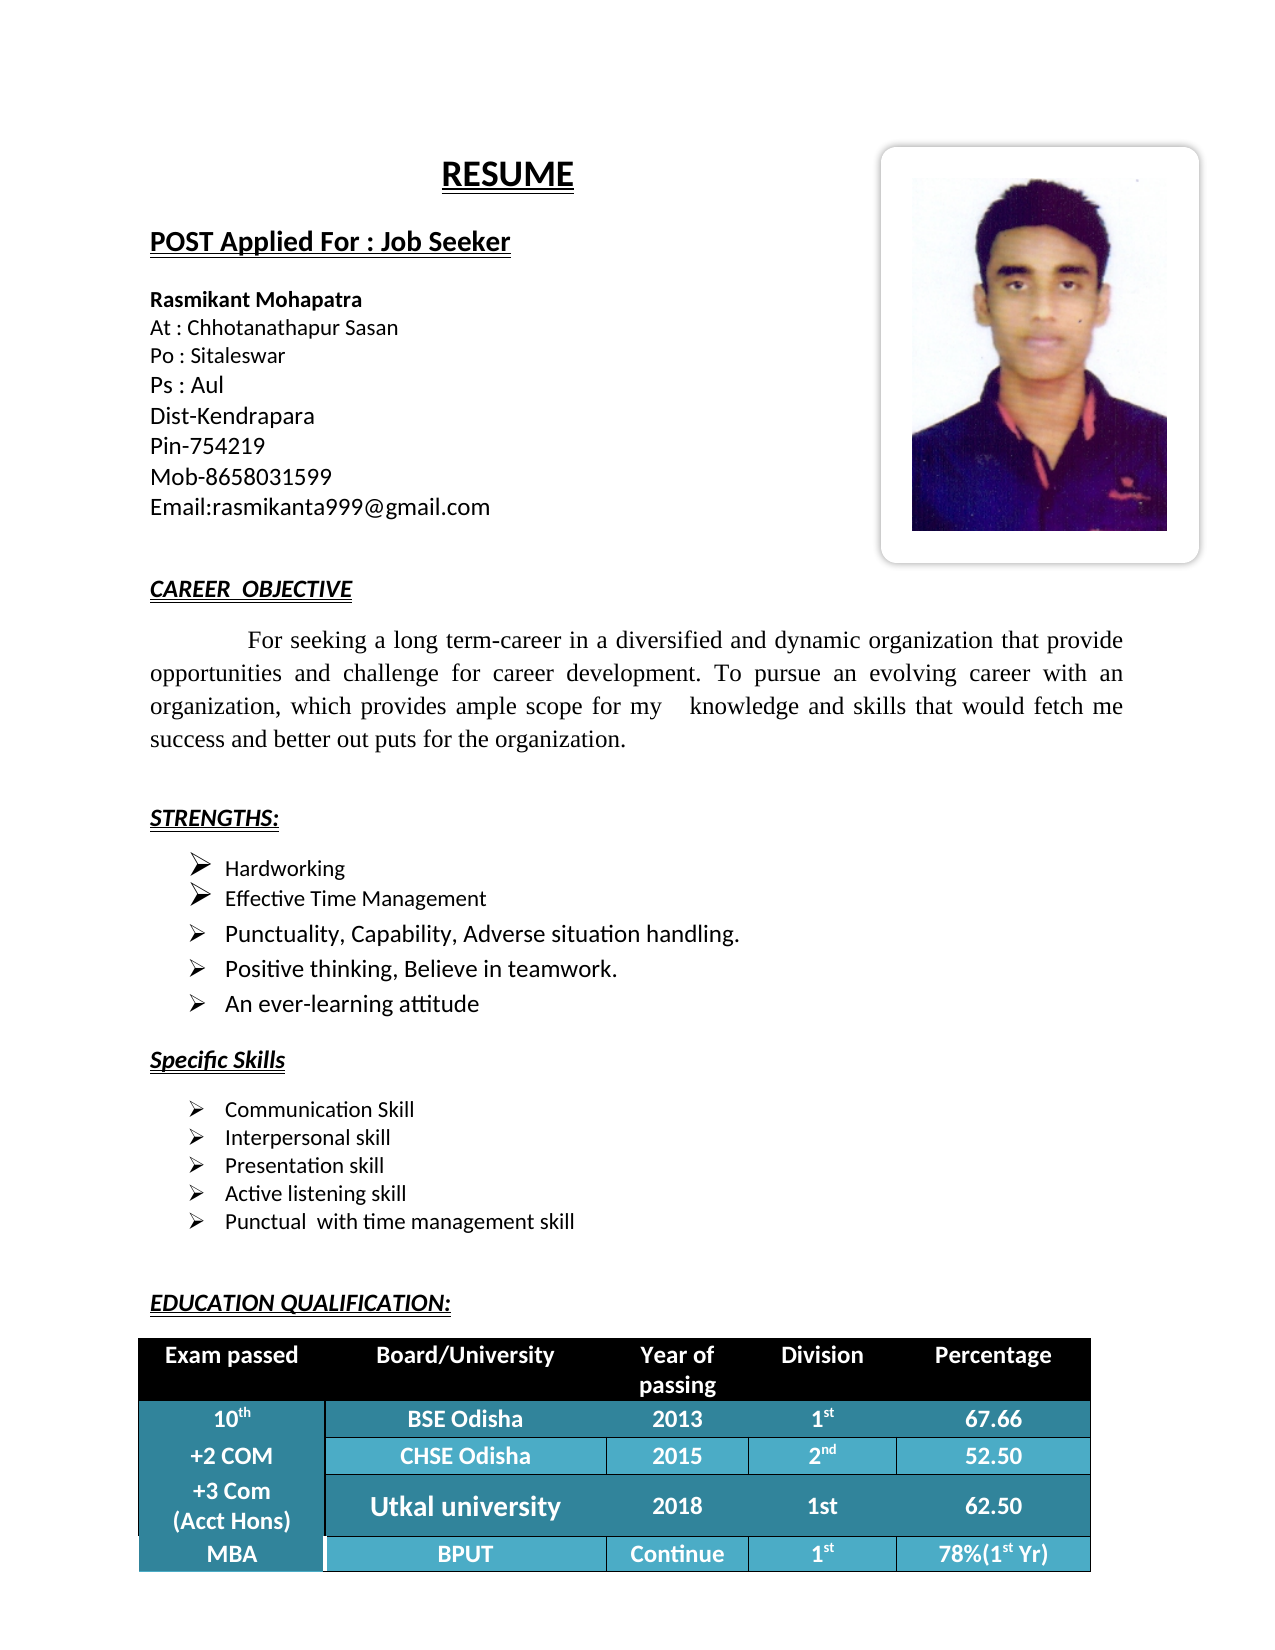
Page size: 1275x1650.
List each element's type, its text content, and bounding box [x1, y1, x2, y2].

table_header Board/University [325, 1339, 606, 1400]
table_cell +2 COM [139, 1437, 324, 1474]
list Communication Skill [187, 1095, 1162, 1123]
table_cell 67.66 [896, 1401, 1090, 1437]
table_header Exam passed [139, 1339, 325, 1400]
text RESUME [150, 150, 1125, 196]
text Specific Skills [150, 1044, 1125, 1074]
list Interpersonal skill [150, 1123, 1125, 1151]
list An ever-learning attitude [187, 988, 1125, 1019]
table_header Percentage [896, 1339, 1090, 1400]
table_cell Continue [607, 1537, 748, 1571]
table_cell Utkal university [326, 1475, 606, 1536]
text Pin-754219 [150, 430, 1125, 461]
text At : Chhotanathapur Sasan [150, 313, 1125, 341]
table_cell 2nd [749, 1438, 896, 1474]
text Mob-8658031599 [150, 461, 1125, 491]
table_cell 52.50 [897, 1438, 1090, 1474]
list Hardworking [187, 853, 1162, 883]
table_cell BSE Odisha [326, 1401, 606, 1437]
text Dist-Kendrapara [150, 400, 1125, 430]
table_header Division [749, 1339, 896, 1400]
text POST Applied For : Job Seeker [150, 223, 1125, 259]
table_cell 2013 [606, 1401, 749, 1437]
table_cell CHSE Odisha [326, 1438, 606, 1474]
list Effective Time Management [150, 883, 1125, 914]
table_cell 1st [749, 1537, 896, 1571]
table_header Year of passing [606, 1339, 749, 1400]
list Punctuality, Capability, Adverse situation handling. [187, 918, 1125, 949]
table_cell +3 Com (Acct Hons) [139, 1474, 324, 1536]
text Rasmikant Mohapatra [150, 285, 1125, 313]
list Active listening skill [150, 1179, 1125, 1207]
table_cell BPUT [327, 1537, 606, 1571]
table_cell 78%(1st Yr) [897, 1537, 1090, 1571]
table_cell 10th [139, 1401, 324, 1437]
table_cell 2018 [606, 1475, 749, 1536]
table_cell MBA [139, 1536, 323, 1571]
picture [912, 178, 1167, 531]
text STRENGTHS: [150, 802, 1125, 832]
text Ps : Aul [150, 369, 1125, 400]
text CAREER OBJECTIVE [150, 573, 1125, 604]
text For seeking a long term-career in a diversified and dynamic organization that provide opportunities and challenge for career development. To pursue an evolving career with an organization, which provides ample scope for my knowledge and skills that would fetch me success and better out puts for the organization. [150, 625, 1125, 752]
text EDUCATION QUALIFICATION: [150, 1287, 1125, 1317]
table_cell 1st [749, 1401, 896, 1437]
table_cell 1st [749, 1475, 896, 1536]
list Punctual with time management skill [150, 1207, 1125, 1235]
table_cell 62.50 [896, 1475, 1090, 1536]
table_cell 2015 [607, 1438, 748, 1474]
list Presentation skill [150, 1151, 1125, 1179]
text Email:rasmikanta999@gmail.com [150, 491, 1125, 522]
list Positive thinking, Believe in teamwork. [187, 953, 1125, 984]
text Po : Sitaleswar [150, 341, 1125, 369]
